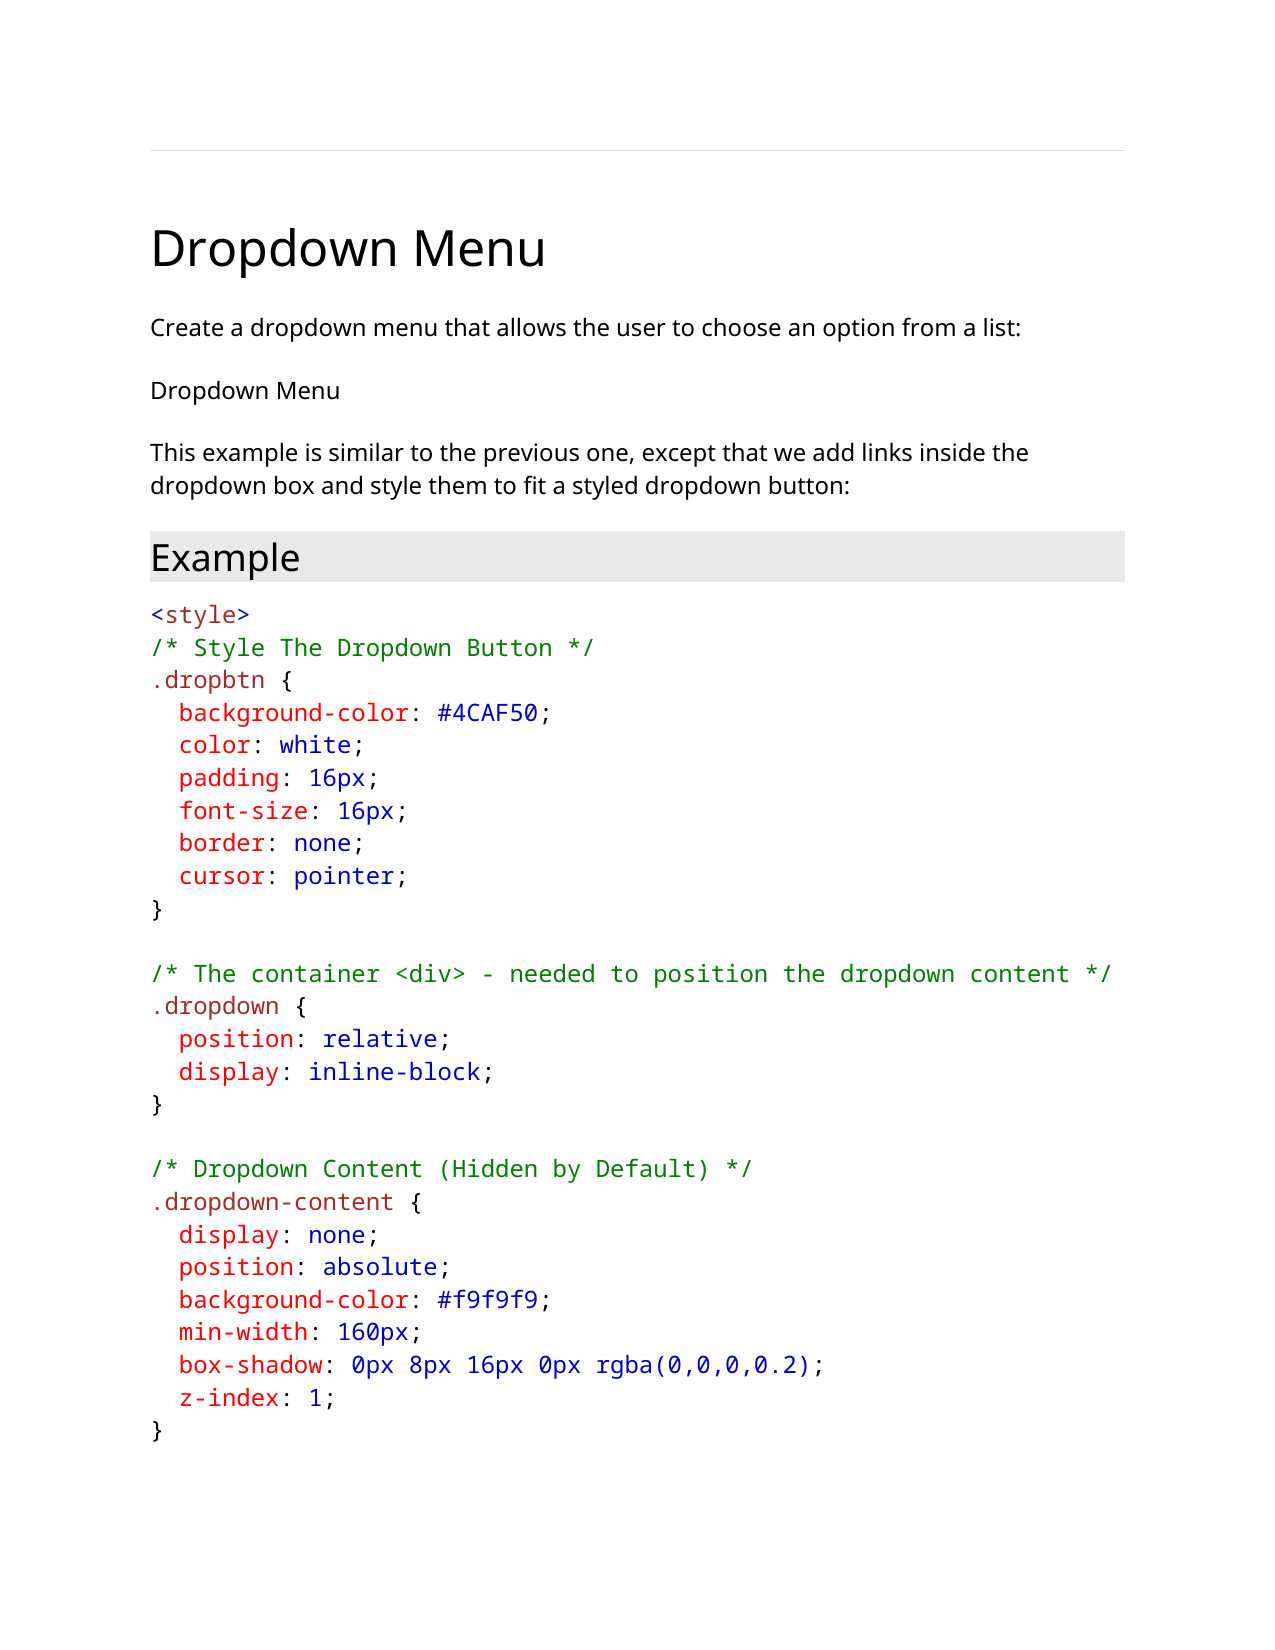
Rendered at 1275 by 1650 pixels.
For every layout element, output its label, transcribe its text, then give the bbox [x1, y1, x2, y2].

text Create a dropdown menu that allows the user to choose an option from a list: [150, 311, 1125, 343]
text This example is similar to the previous one, except that we add links inside the dropdown box and style them to fit a styled dropdown button: [150, 436, 1125, 501]
text Dropdown Menu [150, 373, 1125, 406]
text Dropdown Menu [150, 213, 1125, 281]
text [150, 598, 1125, 1478]
text Example [150, 531, 1125, 582]
